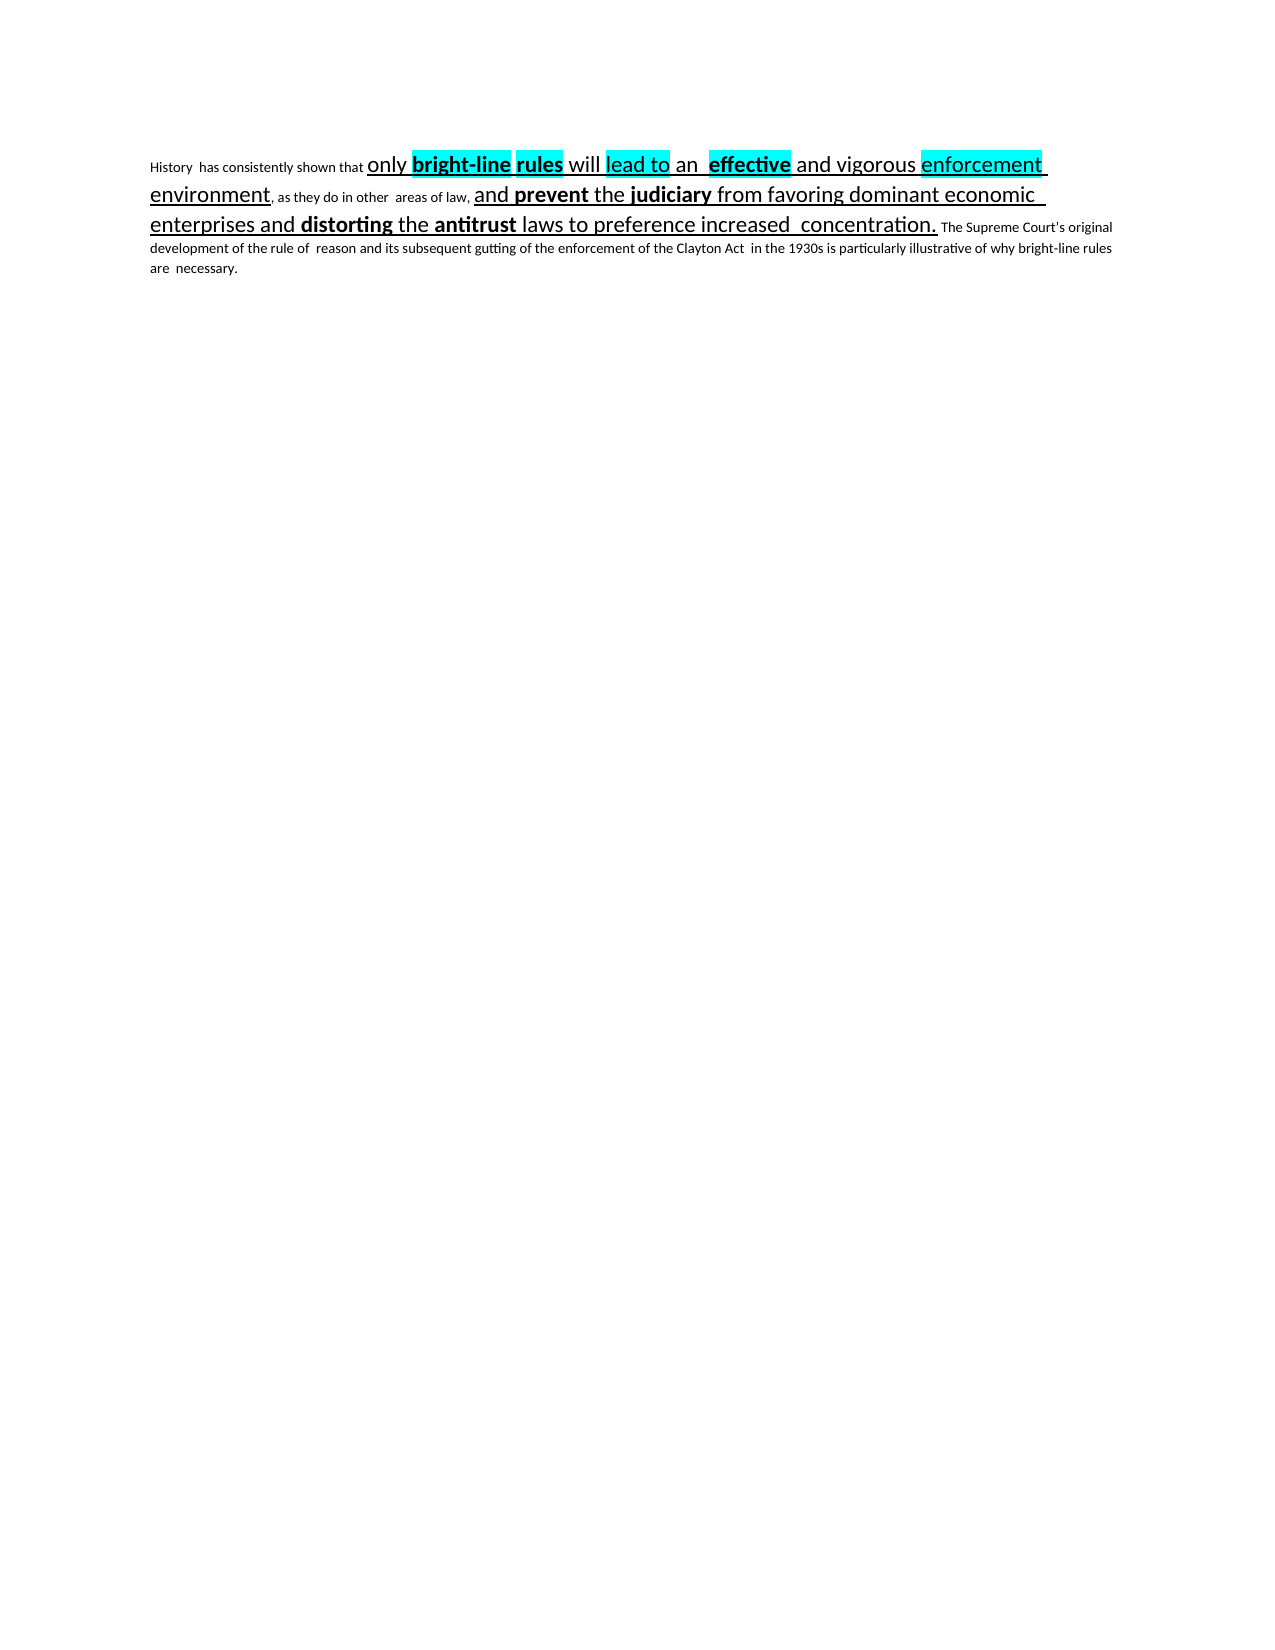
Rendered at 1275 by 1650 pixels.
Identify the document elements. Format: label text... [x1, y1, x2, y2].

text History has consistently shown that only bright-line rules will lead to an effective and vigorous enforcement environment, as they do in other areas of law, and prevent the judiciary from favoring dominant economic enterprises and distorting the antitrust laws to preference increased concentration. The Supreme Court’s original development of the rule of reason and its subsequent gutting of the enforcement of the Clayton Act in the 1930s is particularly illustrative of why bright-line rules are necessary. [150, 150, 1125, 277]
